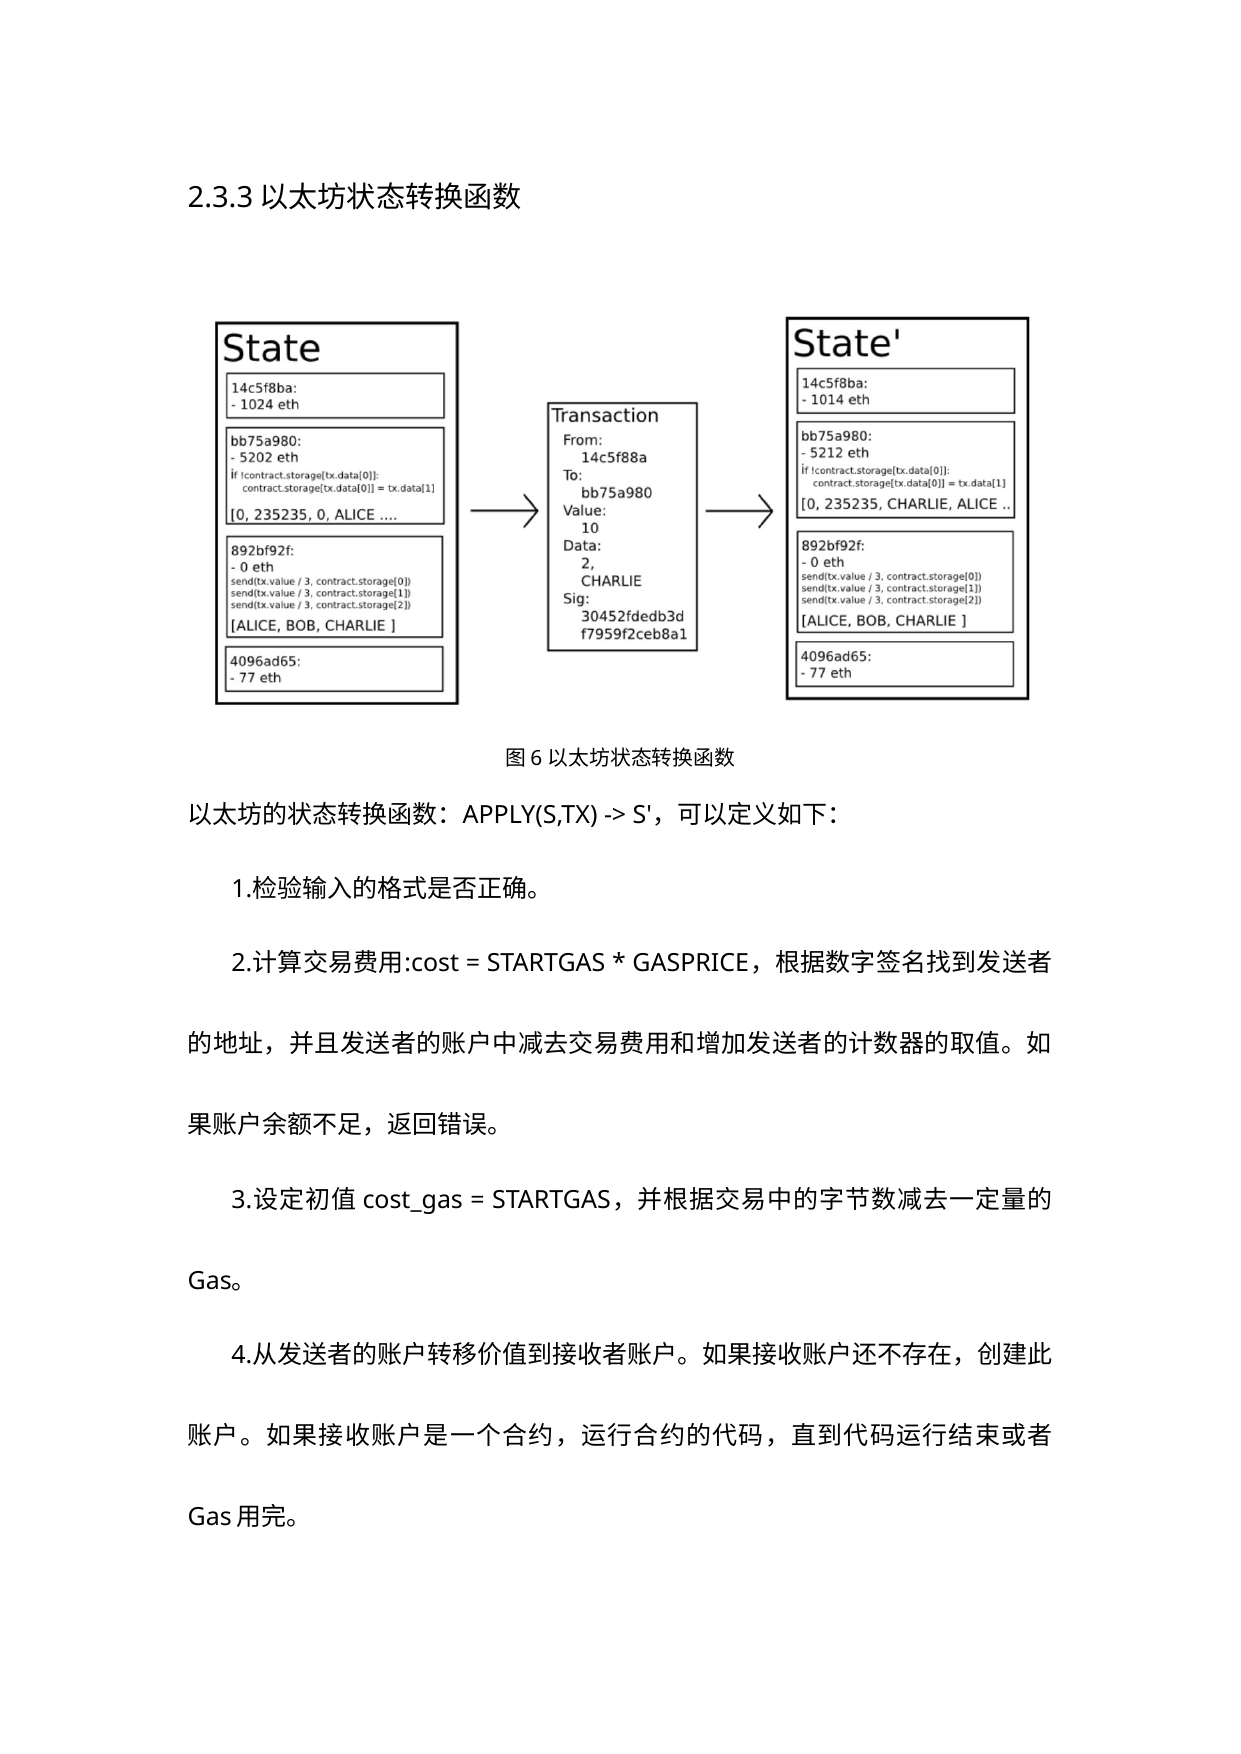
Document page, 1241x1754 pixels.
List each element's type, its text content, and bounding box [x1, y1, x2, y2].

text 2.计算交易费用:cost = STARTGAS * GASPRICE，根据数字签名找到发送者的地址，并且发送者的账户中减去交易费用和增加发送者的计数器的取值。如果账户余额不足，返回错误。 [187, 928, 1053, 1156]
picture [187, 290, 1053, 735]
text 以太坊的状态转换函数：APPLY(S,TX) -> S'，可以定义如下： [187, 780, 1053, 845]
text 图6 以太坊状态转换函数 [187, 740, 1053, 772]
text 4.从发送者的账户转移价值到接收者账户。如果接收账户还不存在，创建此账户。如果接收账户是一个合约，运行合约的代码，直到代码运行结束或者Gas用完。 [187, 1320, 1053, 1547]
text 1.检验输入的格式是否正确。 [187, 854, 1053, 919]
text 3.设定初值cost_gas = STARTGAS，并根据交易中的字节数减去一定量的Gas。 [187, 1165, 1053, 1311]
subtitle 2.3.3以太坊状态转换函数 [187, 162, 1053, 227]
